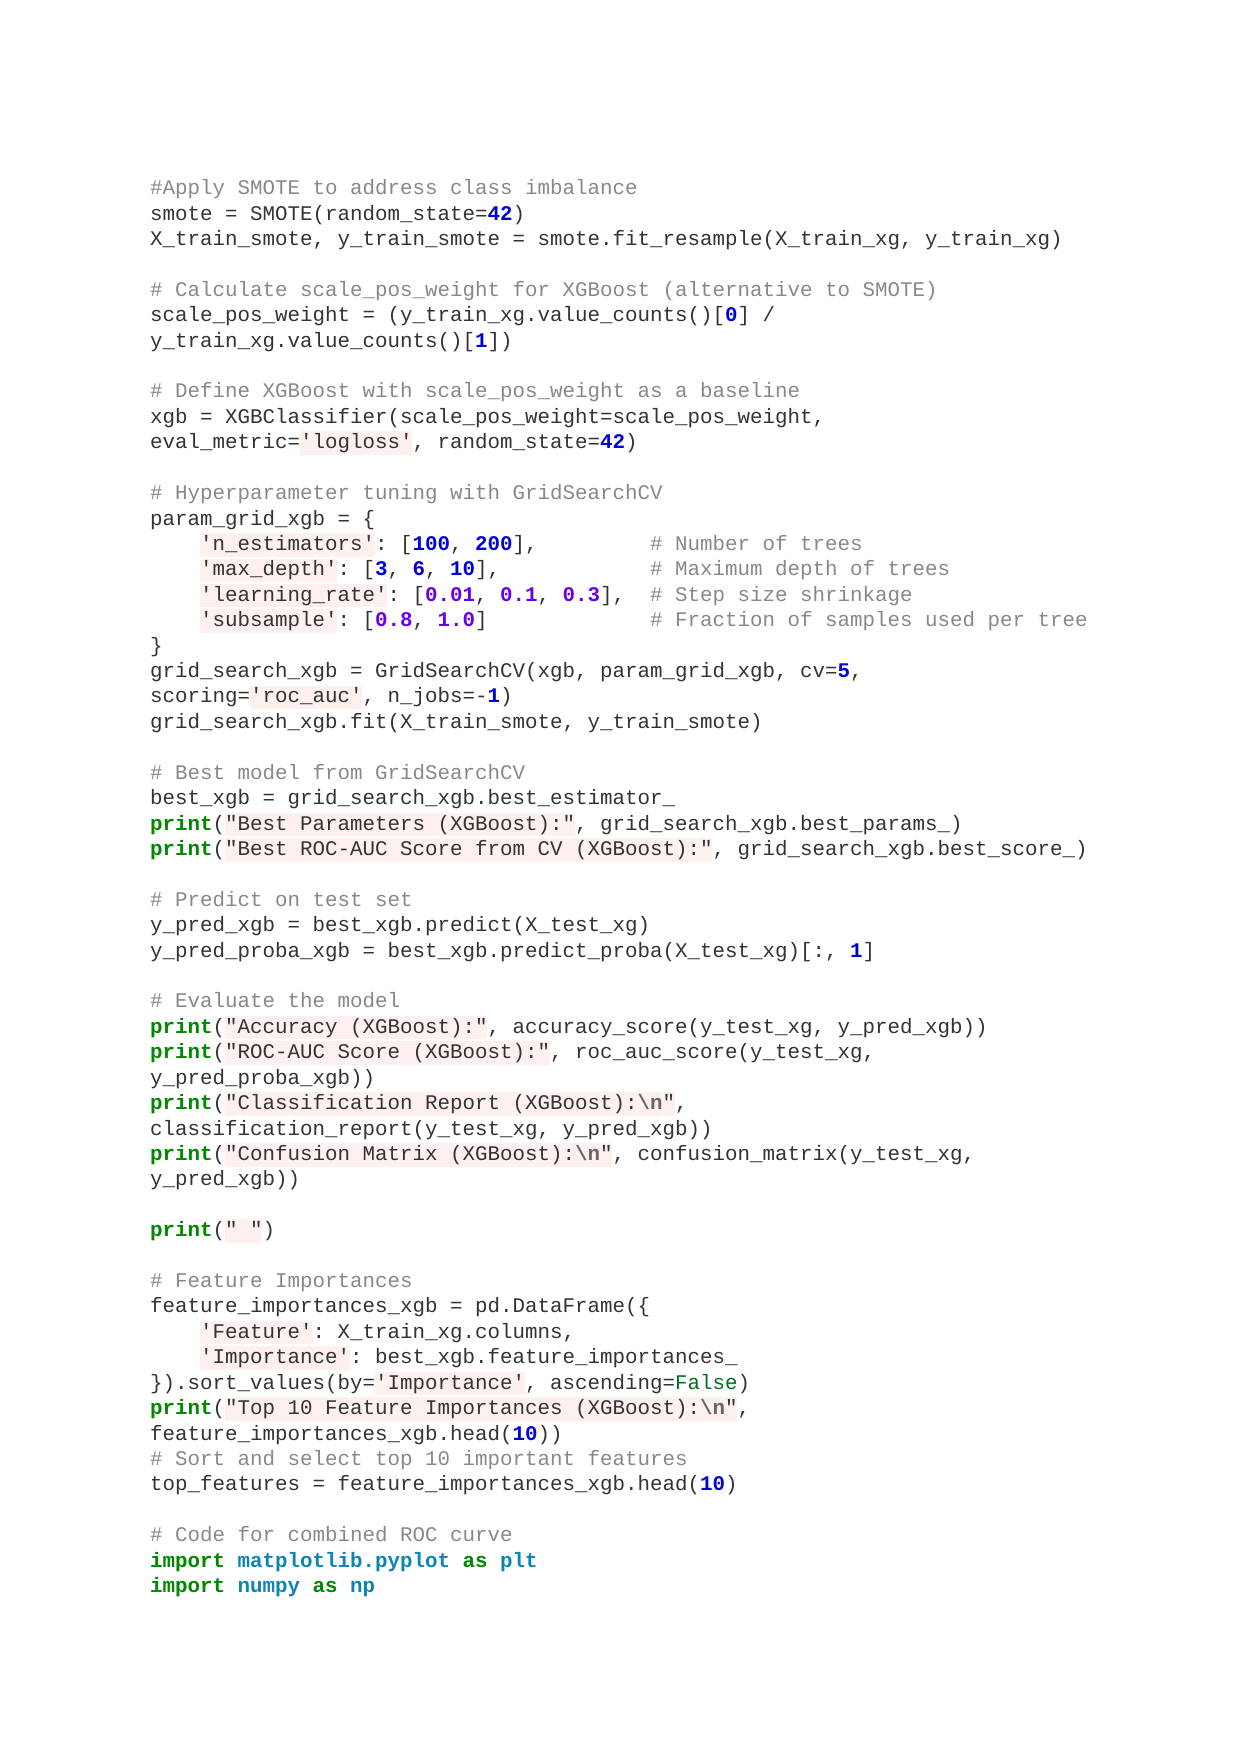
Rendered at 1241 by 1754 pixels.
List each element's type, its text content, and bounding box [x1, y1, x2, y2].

text grid_search_xgb = GridSearchCV(xgb, param_grid_xgb, cv=5, scoring='roc_auc', n_jobs=-1) [150, 658, 1090, 709]
text 'subsample': [0.8, 1.0] # Fraction of samples used per tree [150, 607, 1090, 633]
text print("Top 10 Feature Importances (XGBoost):\n", feature_importances_xgb.head(10)) [150, 1395, 1090, 1446]
text print("Confusion Matrix (XGBoost):\n", confusion_matrix(y_test_xg, y_pred_xgb)) [150, 1141, 1090, 1192]
text # Sort and select top 10 important features [150, 1446, 1090, 1472]
text 'Importance': best_xgb.feature_importances_ [150, 1344, 1090, 1370]
text xgb = XGBClassifier(scale_pos_weight=scale_pos_weight, eval_metric='logloss', random_state=42) [150, 404, 1090, 455]
text y_pred_xgb = best_xgb.predict(X_test_xg) [150, 912, 1090, 938]
text y_pred_proba_xgb = best_xgb.predict_proba(X_test_xg)[:, 1] [150, 938, 1090, 963]
text # Best model from GridSearchCV [150, 760, 1090, 785]
text import numpy as np [150, 1573, 1090, 1599]
text #Apply SMOTE to address class imbalance [150, 175, 1090, 201]
text print("Best Parameters (XGBoost):", grid_search_xgb.best_params_) [150, 811, 1090, 836]
text print("Best ROC-AUC Score from CV (XGBoost):", grid_search_xgb.best_score_) [150, 836, 1090, 862]
text grid_search_xgb.fit(X_train_smote, y_train_smote) [150, 709, 1090, 734]
text 'n_estimators': [100, 200], # Number of trees [150, 531, 1090, 557]
text scale_pos_weight = (y_train_xg.value_counts()[0] / y_train_xg.value_counts()[1]) [150, 302, 1090, 353]
text best_xgb = grid_search_xgb.best_estimator_ [150, 785, 1090, 811]
text 'max_depth': [3, 6, 10], # Maximum depth of trees [150, 557, 1090, 582]
text }).sort_values(by='Importance', ascending=False) [150, 1370, 1090, 1395]
text X_train_smote, y_train_smote = smote.fit_resample(X_train_xg, y_train_xg) [150, 226, 1090, 252]
text 'learning_rate': [0.01, 0.1, 0.3], # Step size shrinkage [150, 582, 1090, 607]
text top_features = feature_importances_xgb.head(10) [150, 1472, 1090, 1497]
text param_grid_xgb = { [150, 506, 1090, 531]
text print(" ") [150, 1217, 1090, 1243]
text smote = SMOTE(random_state=42) [150, 201, 1090, 226]
text feature_importances_xgb = pd.DataFrame({ [150, 1294, 1090, 1319]
text } [150, 633, 1090, 658]
text # Code for combined ROC curve [150, 1522, 1090, 1548]
text print("Accuracy (XGBoost):", accuracy_score(y_test_xg, y_pred_xgb)) [150, 1014, 1090, 1039]
text import matplotlib.pyplot as plt [150, 1548, 1090, 1573]
text # Predict on test set [150, 887, 1090, 912]
text # Evaluate the model [150, 989, 1090, 1014]
text print("Classification Report (XGBoost):\n", classification_report(y_test_xg, y_pred_xgb)) [150, 1090, 1090, 1141]
text # Feature Importances [150, 1268, 1090, 1294]
text 'Feature': X_train_xg.columns, [150, 1319, 1090, 1344]
text # Define XGBoost with scale_pos_weight as a baseline [150, 379, 1090, 404]
text # Calculate scale_pos_weight for XGBoost (alternative to SMOTE) [150, 277, 1090, 302]
text print("ROC-AUC Score (XGBoost):", roc_auc_score(y_test_xg, y_pred_proba_xgb)) [150, 1039, 1090, 1090]
text # Hyperparameter tuning with GridSearchCV [150, 480, 1090, 506]
